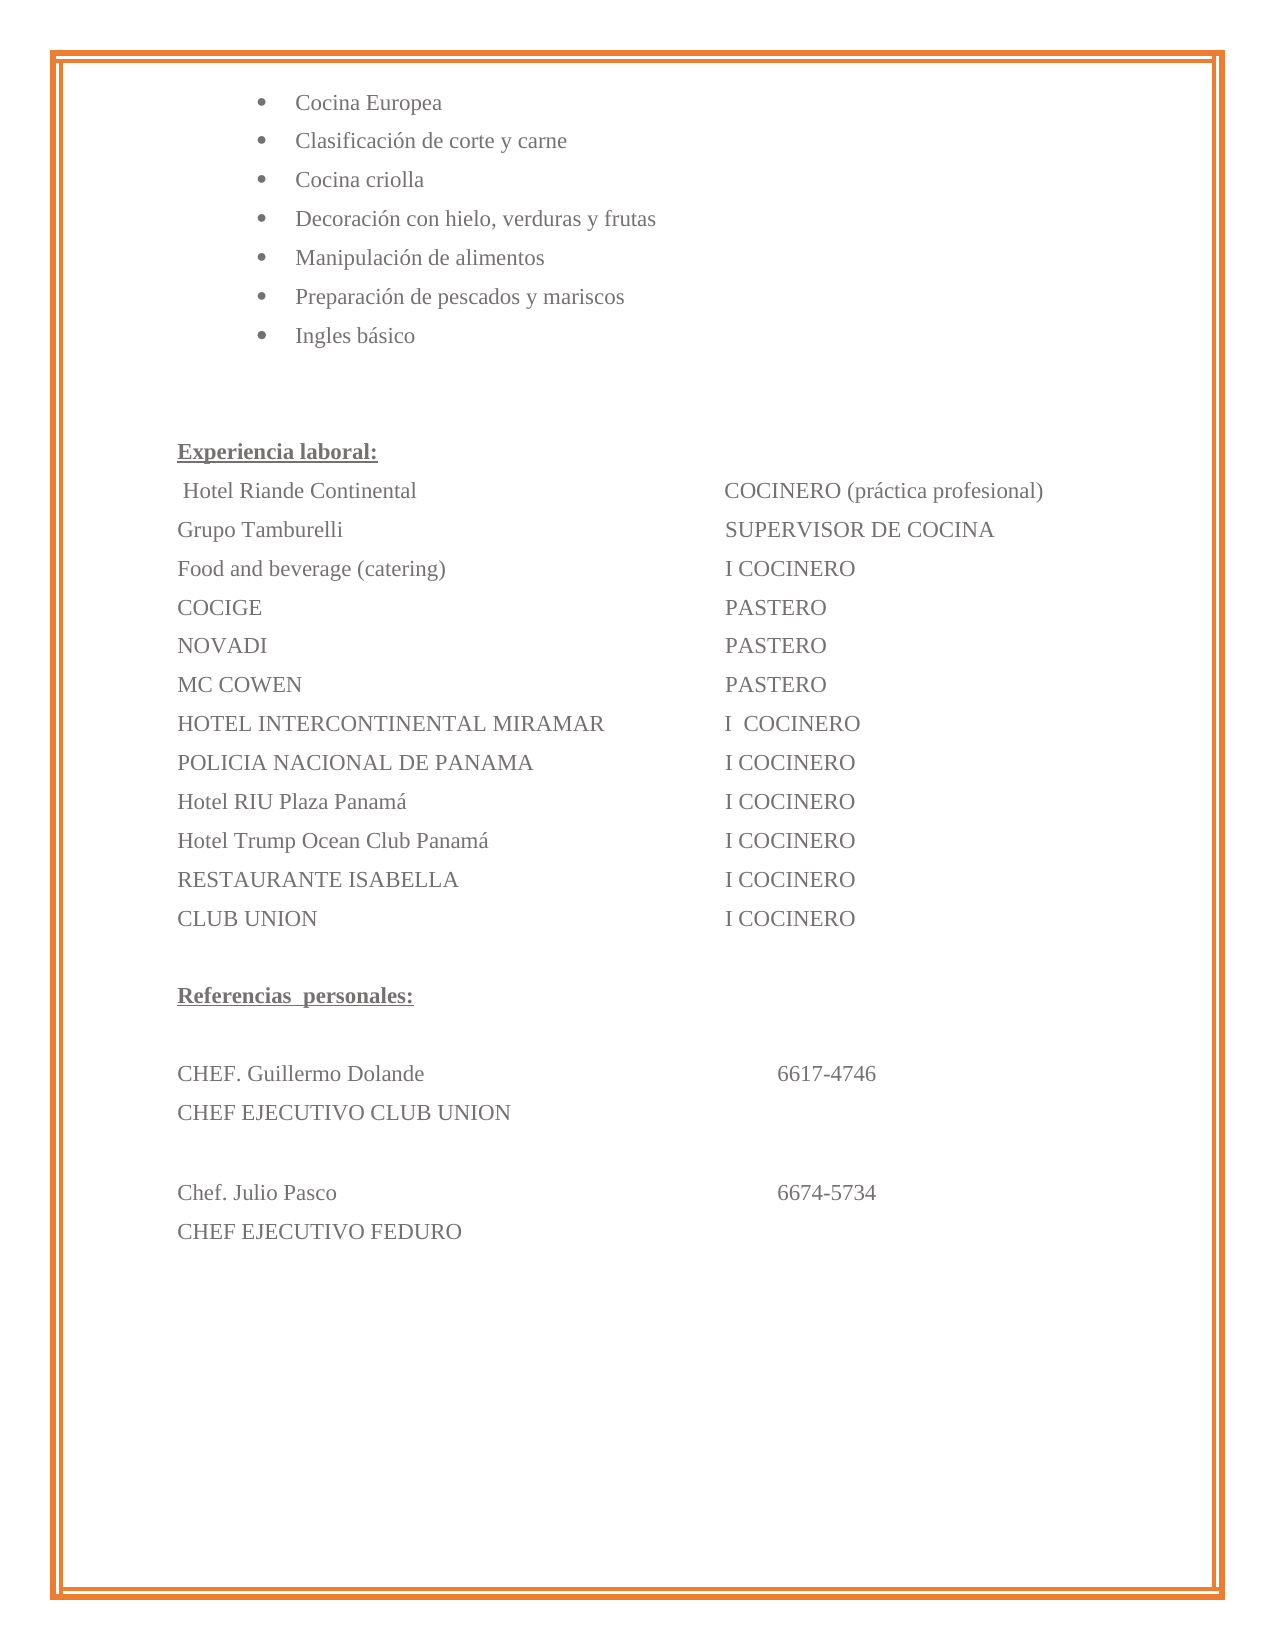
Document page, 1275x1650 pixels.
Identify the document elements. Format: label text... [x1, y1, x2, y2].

text Chef. Julio Pasco 6674-5734 [177, 1179, 1098, 1205]
text CHEF EJECUTIVO CLUB UNION [177, 1099, 1098, 1125]
text POLICIA NACIONAL DE PANAMA I COCINERO [177, 749, 1098, 776]
text MC COWEN PASTERO [177, 671, 1098, 698]
text Hotel Riande Continental COCINERO (práctica profesional) [177, 477, 1098, 503]
text NOVADI PASTERO [177, 633, 1098, 659]
text Hotel RIU Plaza Panamá I COCINERO [177, 788, 1098, 814]
text HOTEL INTERCONTINENTAL MIRAMAR I COCINERO [177, 710, 1098, 737]
text CHEF EJECUTIVO FEDURO [177, 1218, 1098, 1244]
list Clasificación de corte y carne [258, 127, 1098, 154]
list Decoración con hielo, verduras y frutas [258, 205, 1098, 232]
list Ingles básico [258, 322, 1098, 348]
list Cocina criolla [258, 166, 1098, 193]
text Food and beverage (catering) I COCINERO [177, 555, 1098, 581]
text COCIGE PASTERO [177, 594, 1098, 620]
text Grupo Tamburelli SUPERVISOR DE COCINA [177, 516, 1098, 542]
text RESTAURANTE ISABELLA I COCINERO [177, 866, 1098, 892]
text CHEF. Guillermo Dolande 6617-4746 [177, 1060, 1098, 1086]
text Hotel Trump Ocean Club Panamá I COCINERO [177, 827, 1098, 853]
text Referencias personales: [177, 982, 1098, 1009]
text Experiencia laboral: [177, 438, 1098, 465]
list Manipulación de alimentos [258, 244, 1098, 270]
text CLUB UNION I COCINERO [177, 904, 1098, 931]
list Cocina Europea [258, 89, 1098, 115]
list Preparación de pescados y mariscos [258, 283, 1098, 309]
